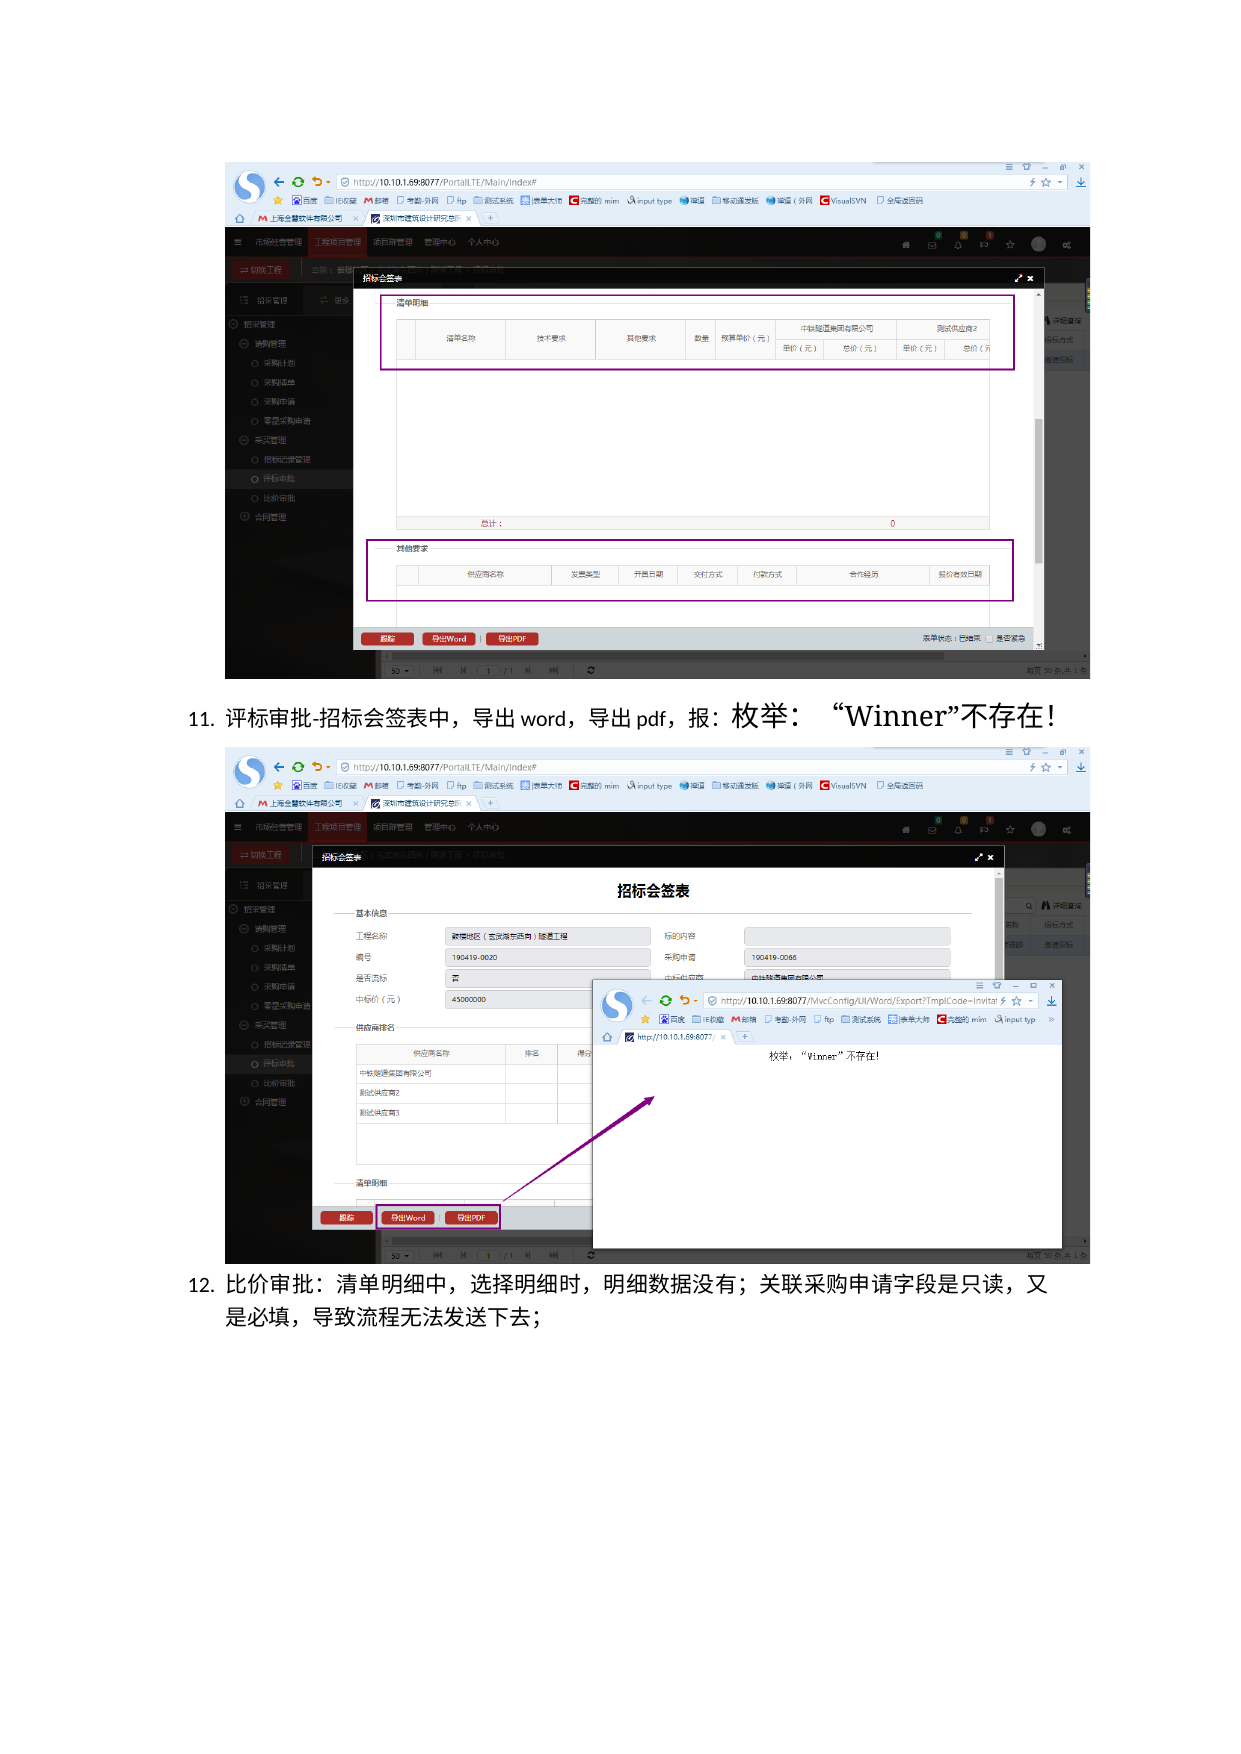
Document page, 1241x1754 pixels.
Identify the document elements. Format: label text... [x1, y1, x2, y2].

picture [225, 747, 1091, 1264]
list 比价审批：清单明细中，选择明细时，明细数据没有；关联采购申请字段是只读，又是必填，导致流程无法发送下去； [187, 1267, 1053, 1332]
list 评标审批-招标会签表中，导出word，导出pdf，报：枚举：“Winner”不存在！ [187, 682, 1053, 747]
picture [225, 162, 1091, 679]
